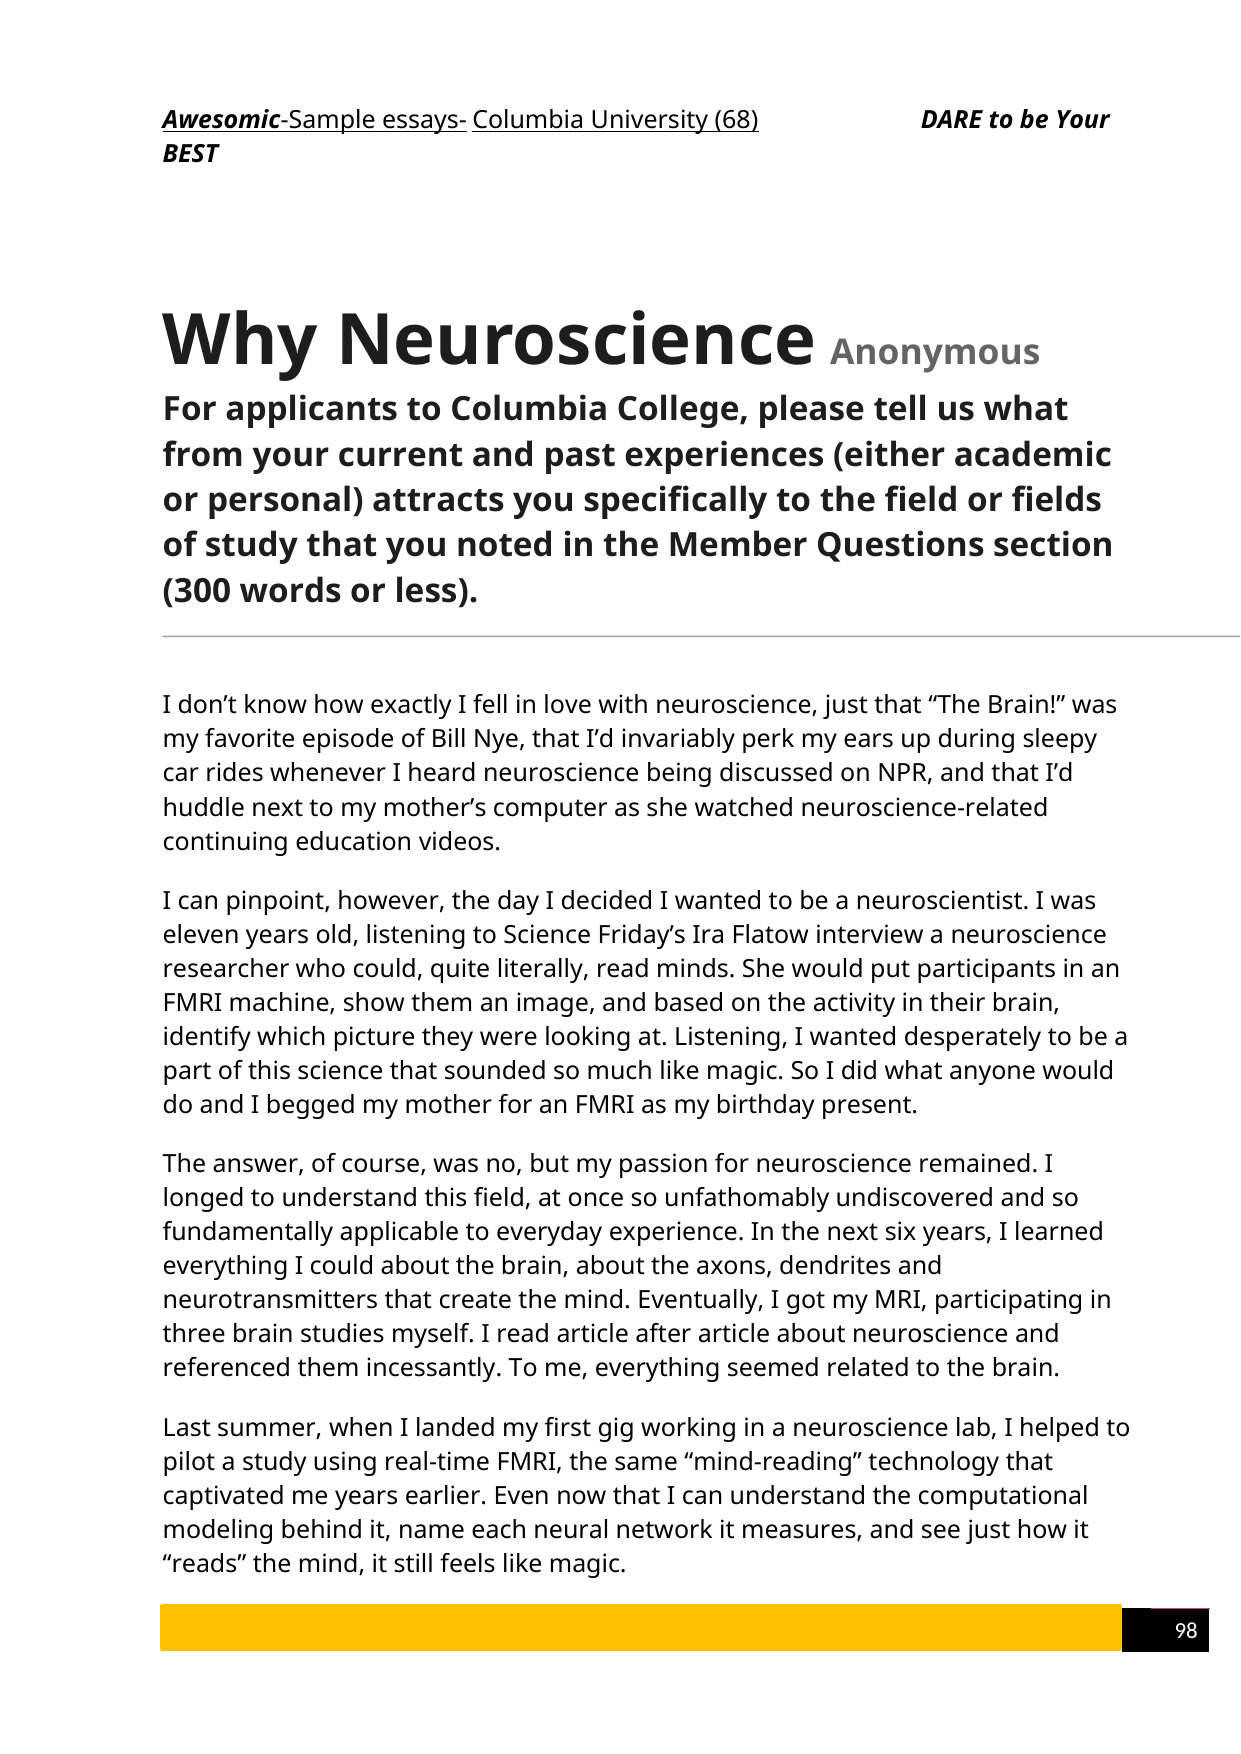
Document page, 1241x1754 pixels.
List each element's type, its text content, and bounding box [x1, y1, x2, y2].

text Why Neuroscience Anonymous [162, 288, 1137, 385]
text The answer, of course, was no, but my passion for neuroscience remained. I longed to understand this field, at once so unfathomably undiscovered and so fundamentally applicable to everyday experience. In the next six years, I learned everything I could about the brain, about the axons, dendrites and neurotransmitters that create the mind. Eventually, I got my MRI, participating in three brain studies myself. I read article after article about neuroscience and referenced them incessantly. To me, everything seemed related to the brain. [162, 1146, 1137, 1384]
text I don’t know how exactly I fell in love with neuroscience, just that “The Brain!” was my favorite episode of Bill Nye, that I’d invariably perk my ears up during sleepy car rides whenever I heard neuroscience being discussed on NPR, and that I’d huddle next to my mother’s computer as she watched neuroscience-related continuing education videos. [162, 687, 1137, 857]
text For applicants to Columbia College, please tell us what from your current and past experiences (either academic or personal) attracts you specifically to the field or fields of study that you noted in the Member Questions section (300 words or less). [162, 385, 1137, 612]
text I can pinpoint, however, the day I decided I wanted to be a neuroscientist. I was eleven years old, listening to Science Friday’s Ira Flatow interview a neuroscience researcher who could, quite literally, read minds. She would put participants in an FMRI machine, show them an image, and based on the activity in their brain, identify which picture they were looking at. Listening, I wanted desperately to be a part of this science that sounded so much like magic. So I did what anyone would do and I begged my mother for an FMRI as my birthday present. [162, 882, 1137, 1121]
text Last summer, when I landed my first gig working in a neuroscience lab, I helped to pilot a study using real-time FMRI, the same “mind-reading” technology that captivated me years earlier. Even now that I can understand the computational modeling behind it, name each neural network it measures, and see just how it “reads” the mind, it still feels like magic. [162, 1409, 1137, 1579]
